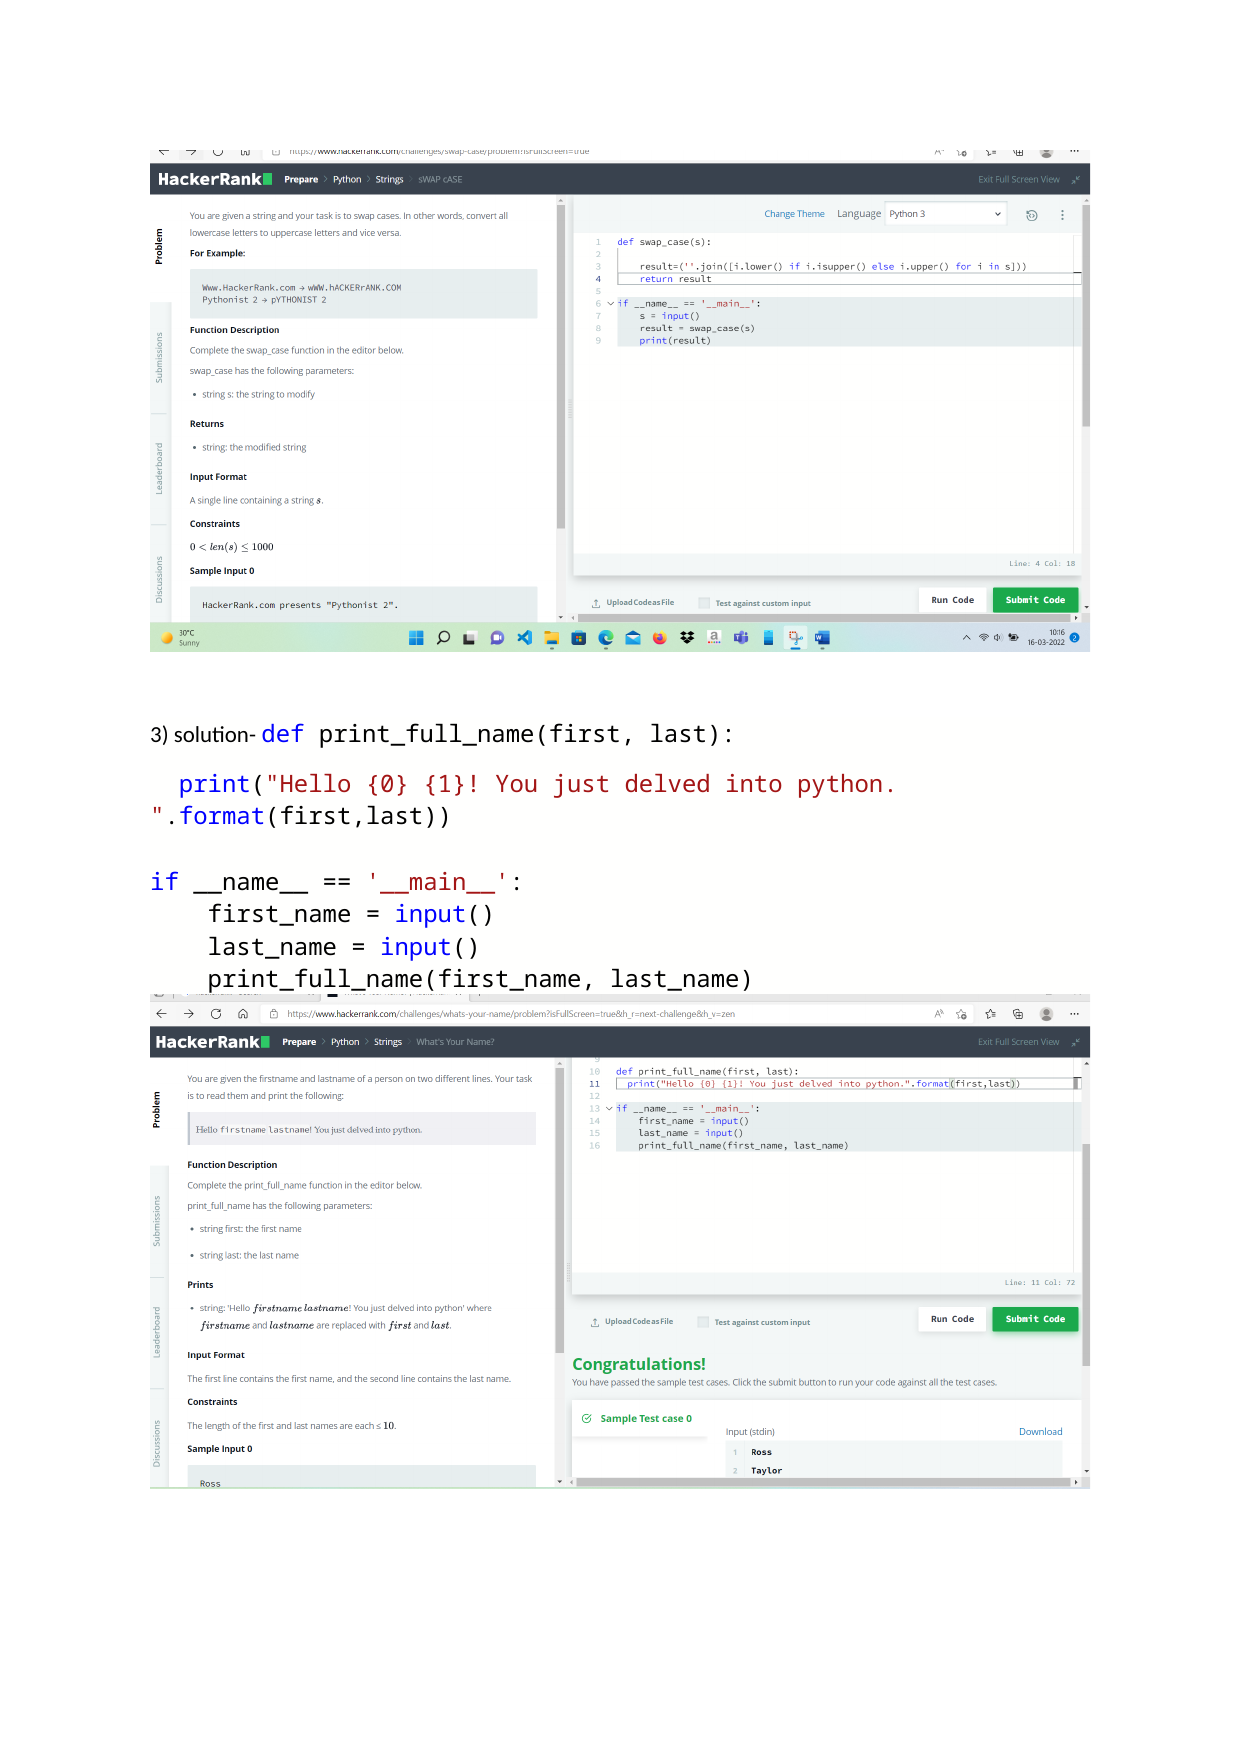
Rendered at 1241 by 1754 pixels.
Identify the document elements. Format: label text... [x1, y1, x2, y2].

picture [150, 994, 1091, 1489]
text 3) solution- def print_full_name(first, last): [150, 717, 1090, 750]
picture [150, 150, 1091, 652]
text print_full_name(first_name, last_name) [150, 962, 1090, 994]
text last_name = input() [150, 929, 1090, 962]
text first_name = input() [150, 897, 1090, 929]
text print("Hello {0} {1}! You just delved into python.".format(first,last)) [150, 767, 1090, 832]
text if __name__ == '__main__': [150, 864, 1090, 897]
